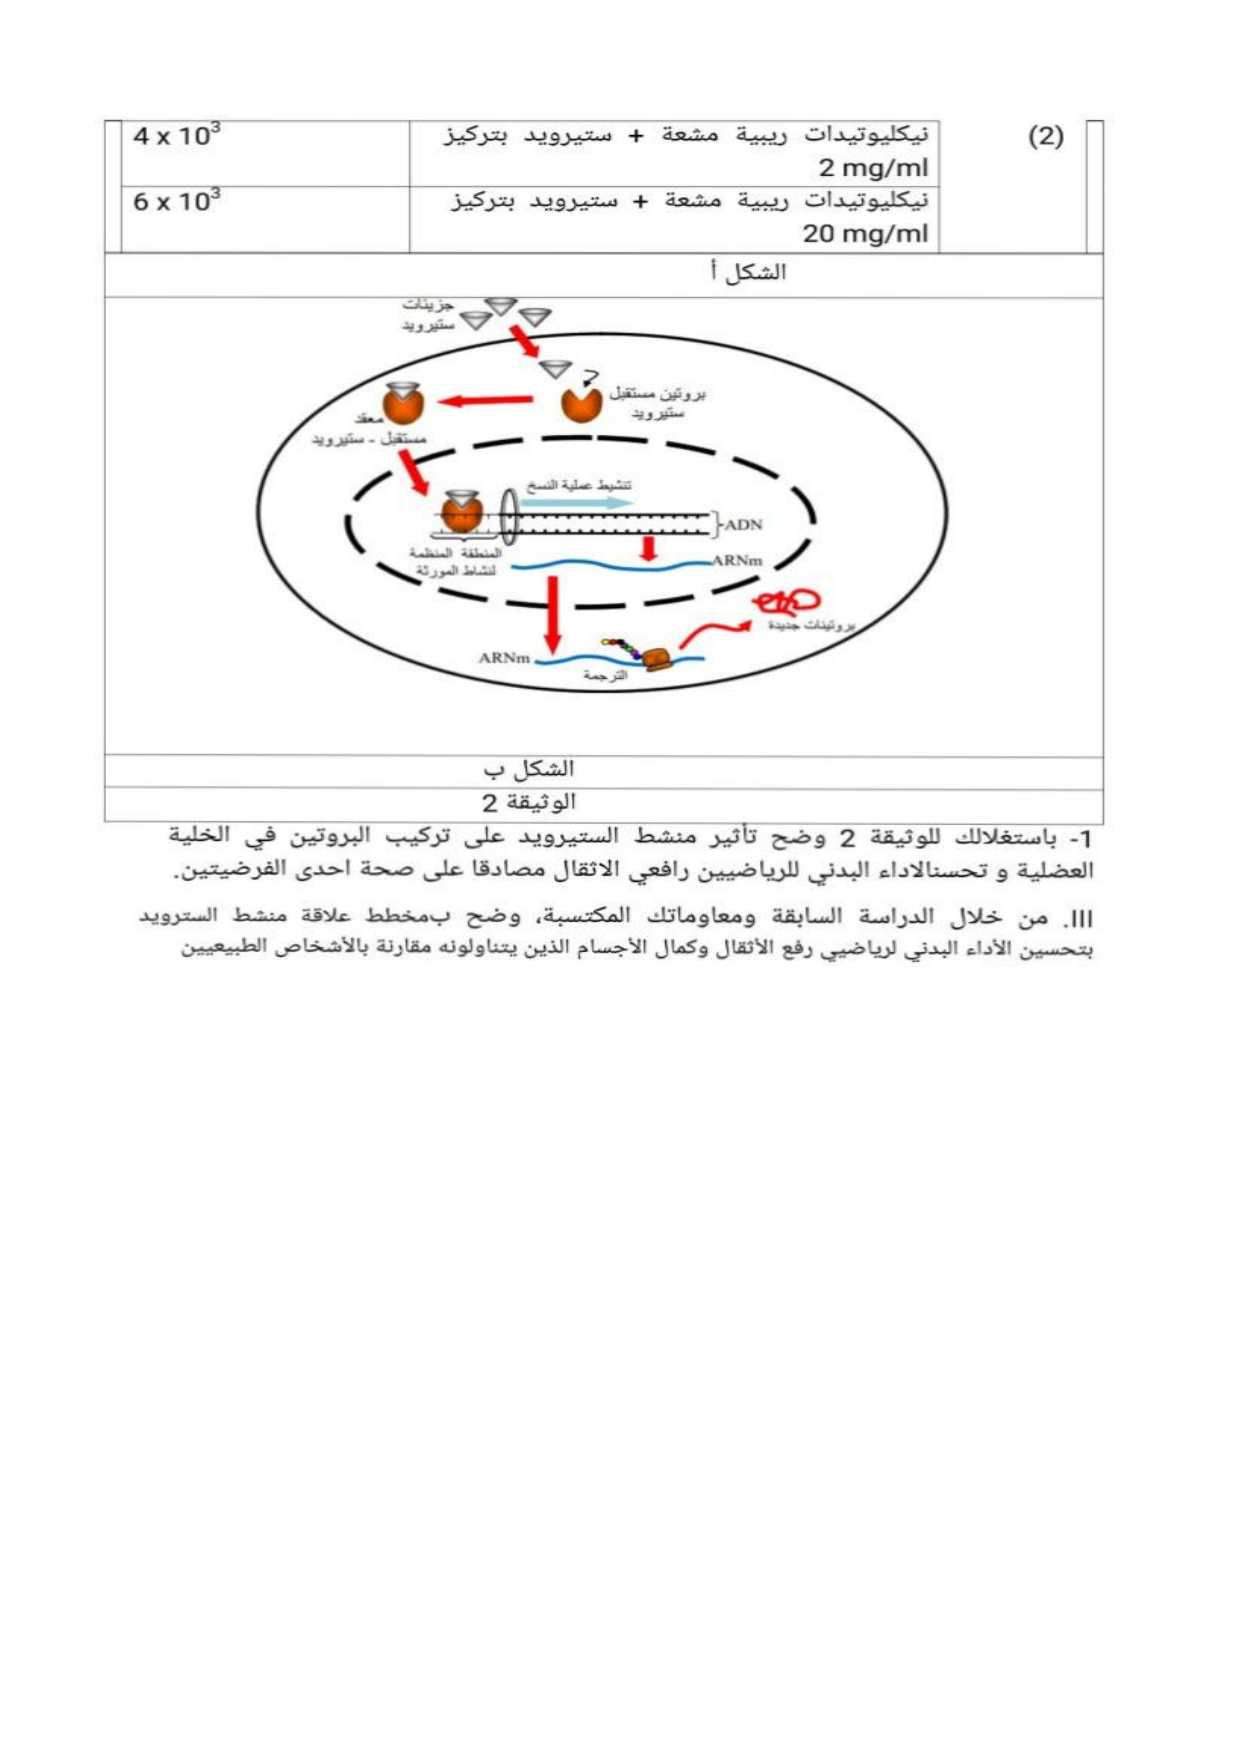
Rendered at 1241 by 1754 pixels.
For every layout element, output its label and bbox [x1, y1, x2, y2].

picture [59, 75, 1150, 967]
